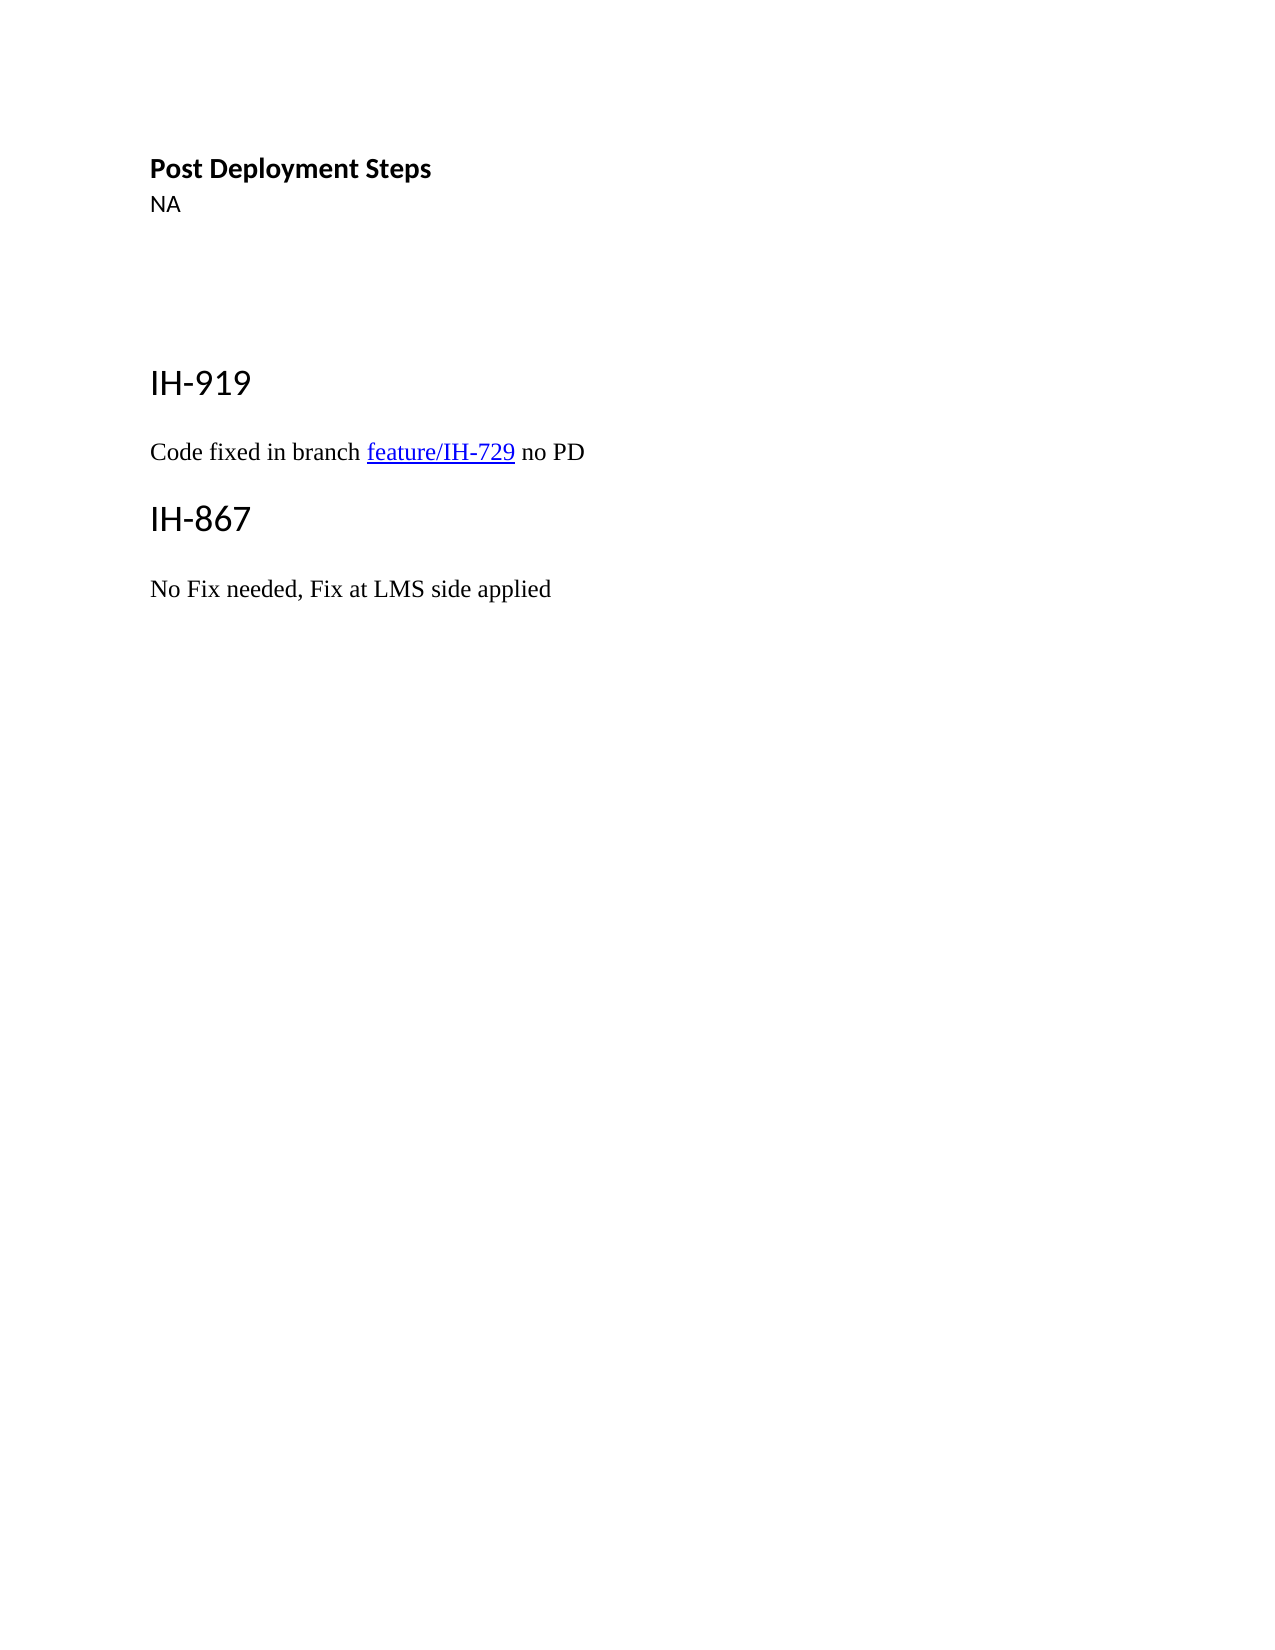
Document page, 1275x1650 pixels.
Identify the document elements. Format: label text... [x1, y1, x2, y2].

text Post Deployment Steps NA [150, 150, 1125, 218]
text IH-919 [150, 359, 1125, 405]
text IH-867 [150, 495, 1125, 541]
text Code fixed in branch feature/IH-729 no PD [150, 437, 1125, 466]
text No Fix needed, Fix at LMS side applied [150, 574, 1125, 603]
